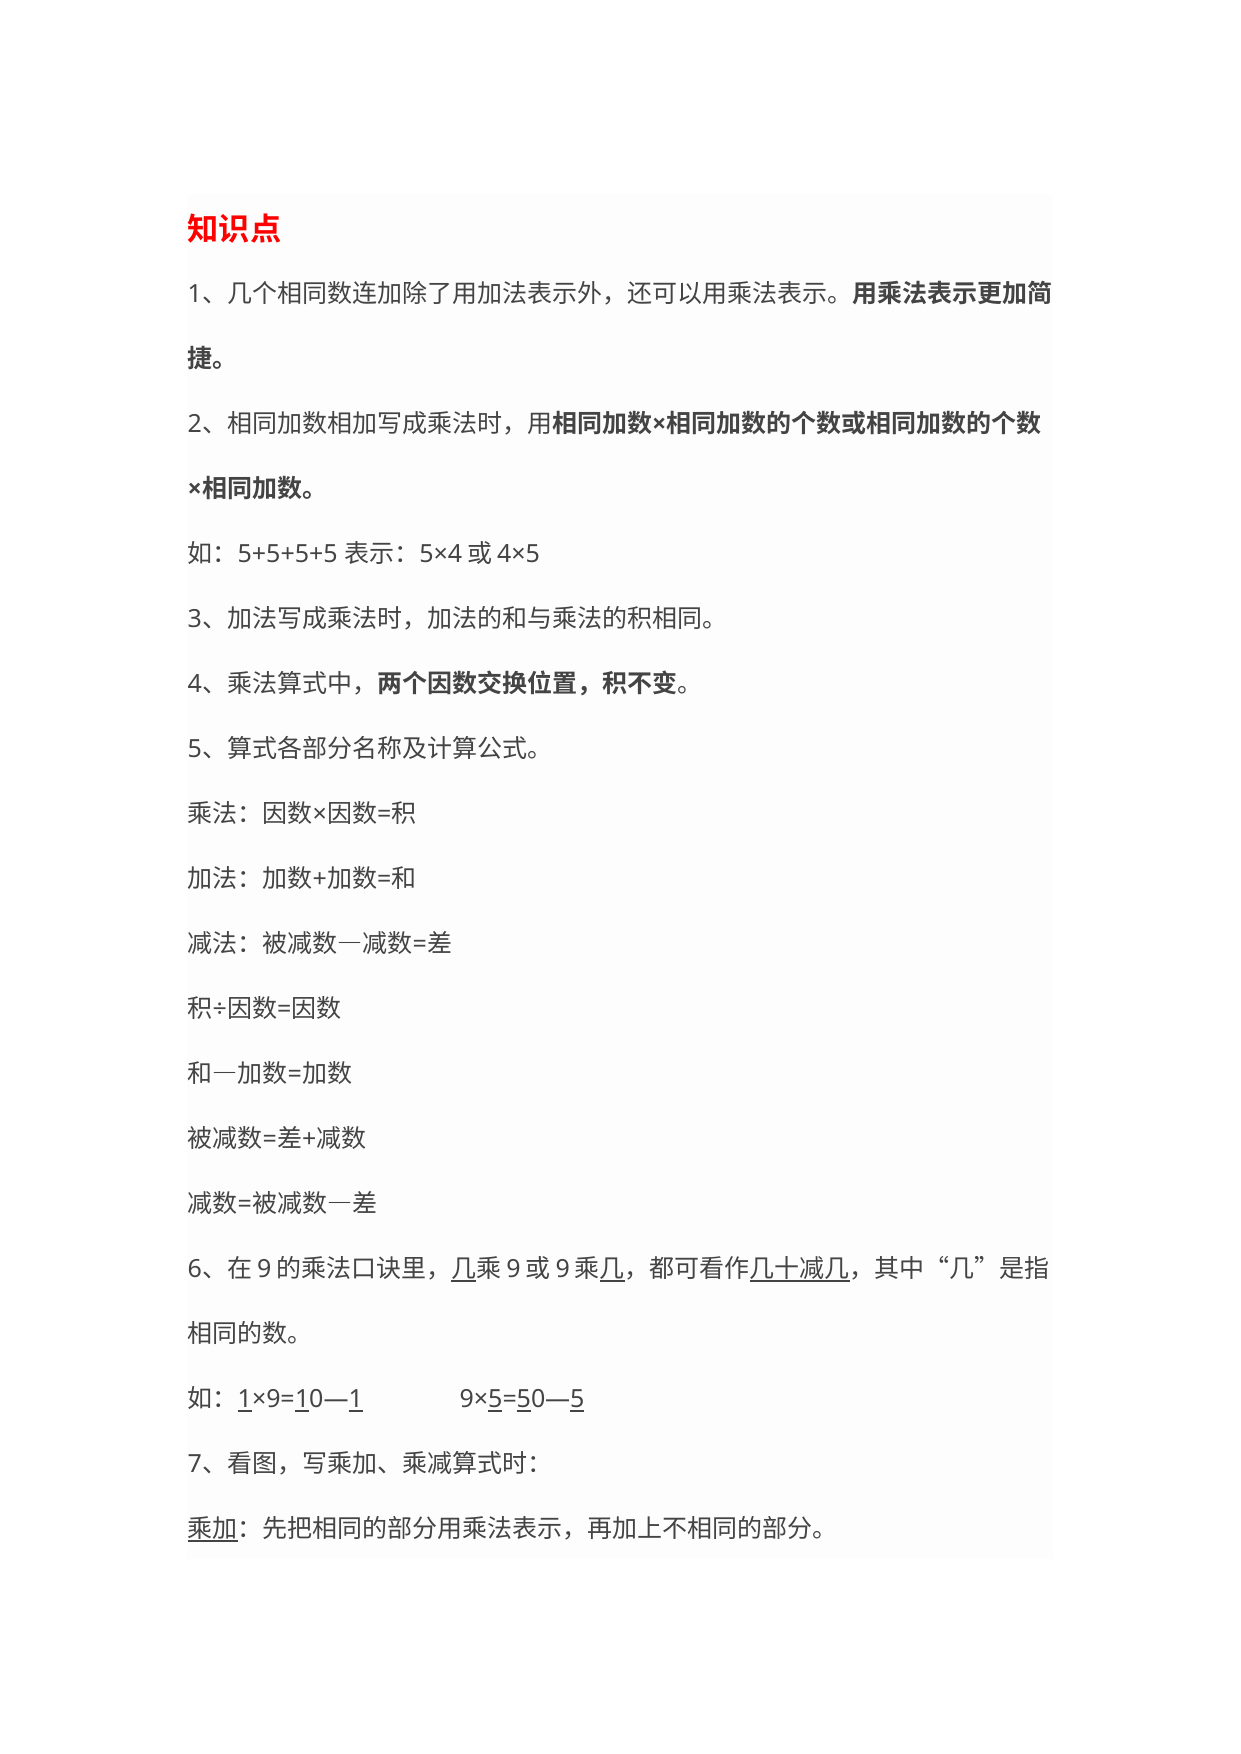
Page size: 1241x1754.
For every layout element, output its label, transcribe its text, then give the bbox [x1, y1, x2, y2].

text 3、加法写成乘法时，加法的和与乘法的积相同。 [187, 584, 1053, 649]
text 4、乘法算式中，两个因数交换位置，积不变。 [187, 649, 1053, 714]
text 积÷因数=因数 [187, 974, 1053, 1039]
text 2、相同加数相加写成乘法时，用相同加数×相同加数的个数或相同加数的个数×相同加数。 [187, 389, 1053, 519]
text 被减数=差+减数 [187, 1104, 1053, 1169]
text 如：5+5+5+5 表示：5×4或4×5 [187, 519, 1053, 584]
text 7、看图，写乘加、乘减算式时： [187, 1429, 1053, 1494]
text 知识点 [187, 194, 1053, 259]
text 1、几个相同数连加除了用加法表示外，还可以用乘法表示。用乘法表示更加简捷。 [187, 259, 1053, 389]
text 如：1×9=10—1 9×5=50—5 [187, 1364, 1053, 1429]
text 乘加：先把相同的部分用乘法表示，再加上不相同的部分。 [187, 1494, 1053, 1559]
text 和—加数=加数 [187, 1039, 1053, 1104]
text 减数=被减数—差 [187, 1169, 1053, 1234]
text 乘法：因数×因数=积 加法：加数+加数=和 减法：被减数—减数=差 [187, 779, 1053, 974]
text 6、在9的乘法口诀里，几乘9或9乘几，都可看作几十减几，其中“几”是指相同的数。 [187, 1234, 1053, 1364]
text 5、算式各部分名称及计算公式。 [187, 714, 1053, 779]
